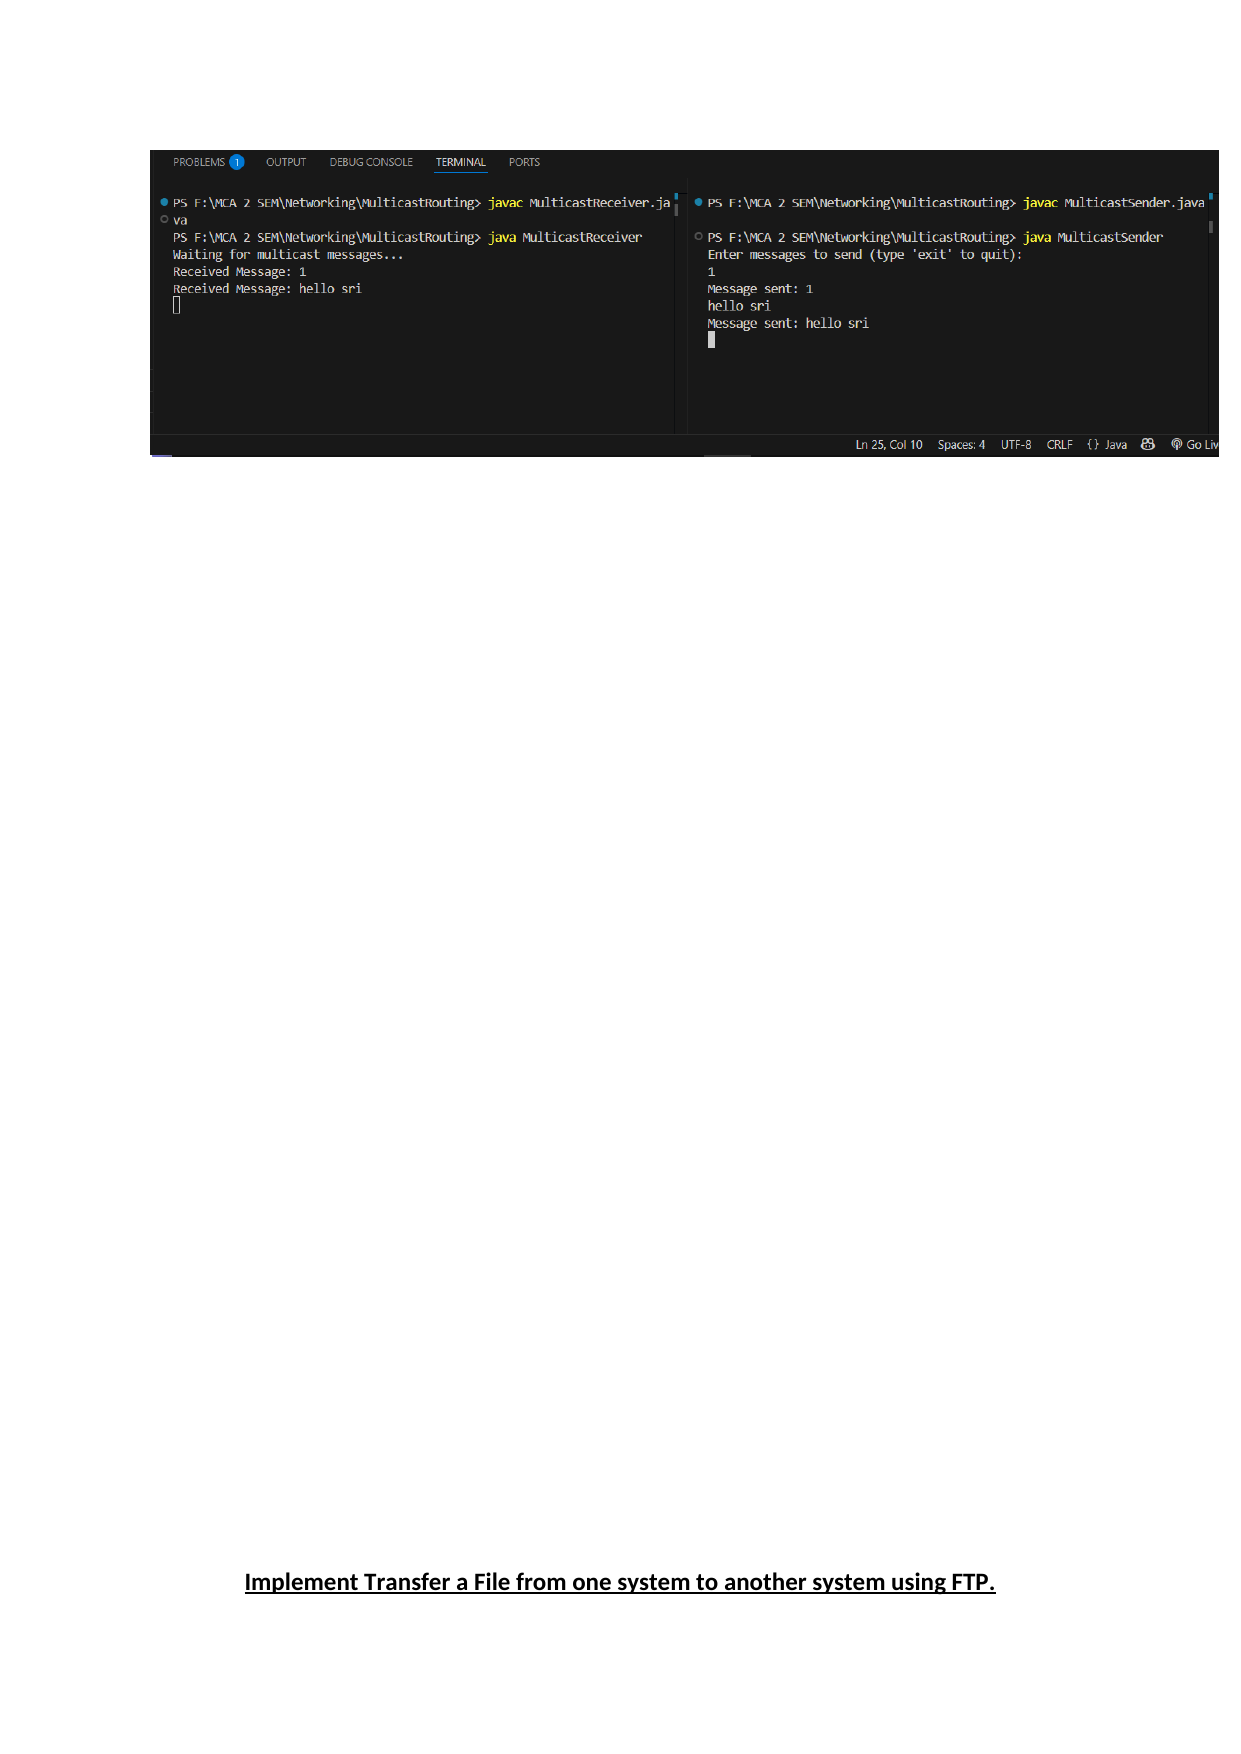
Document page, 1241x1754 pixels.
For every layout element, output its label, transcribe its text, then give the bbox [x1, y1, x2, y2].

picture [150, 150, 1219, 457]
text Implement Transfer a File from one system to another system using FTP. [150, 1566, 1090, 1596]
